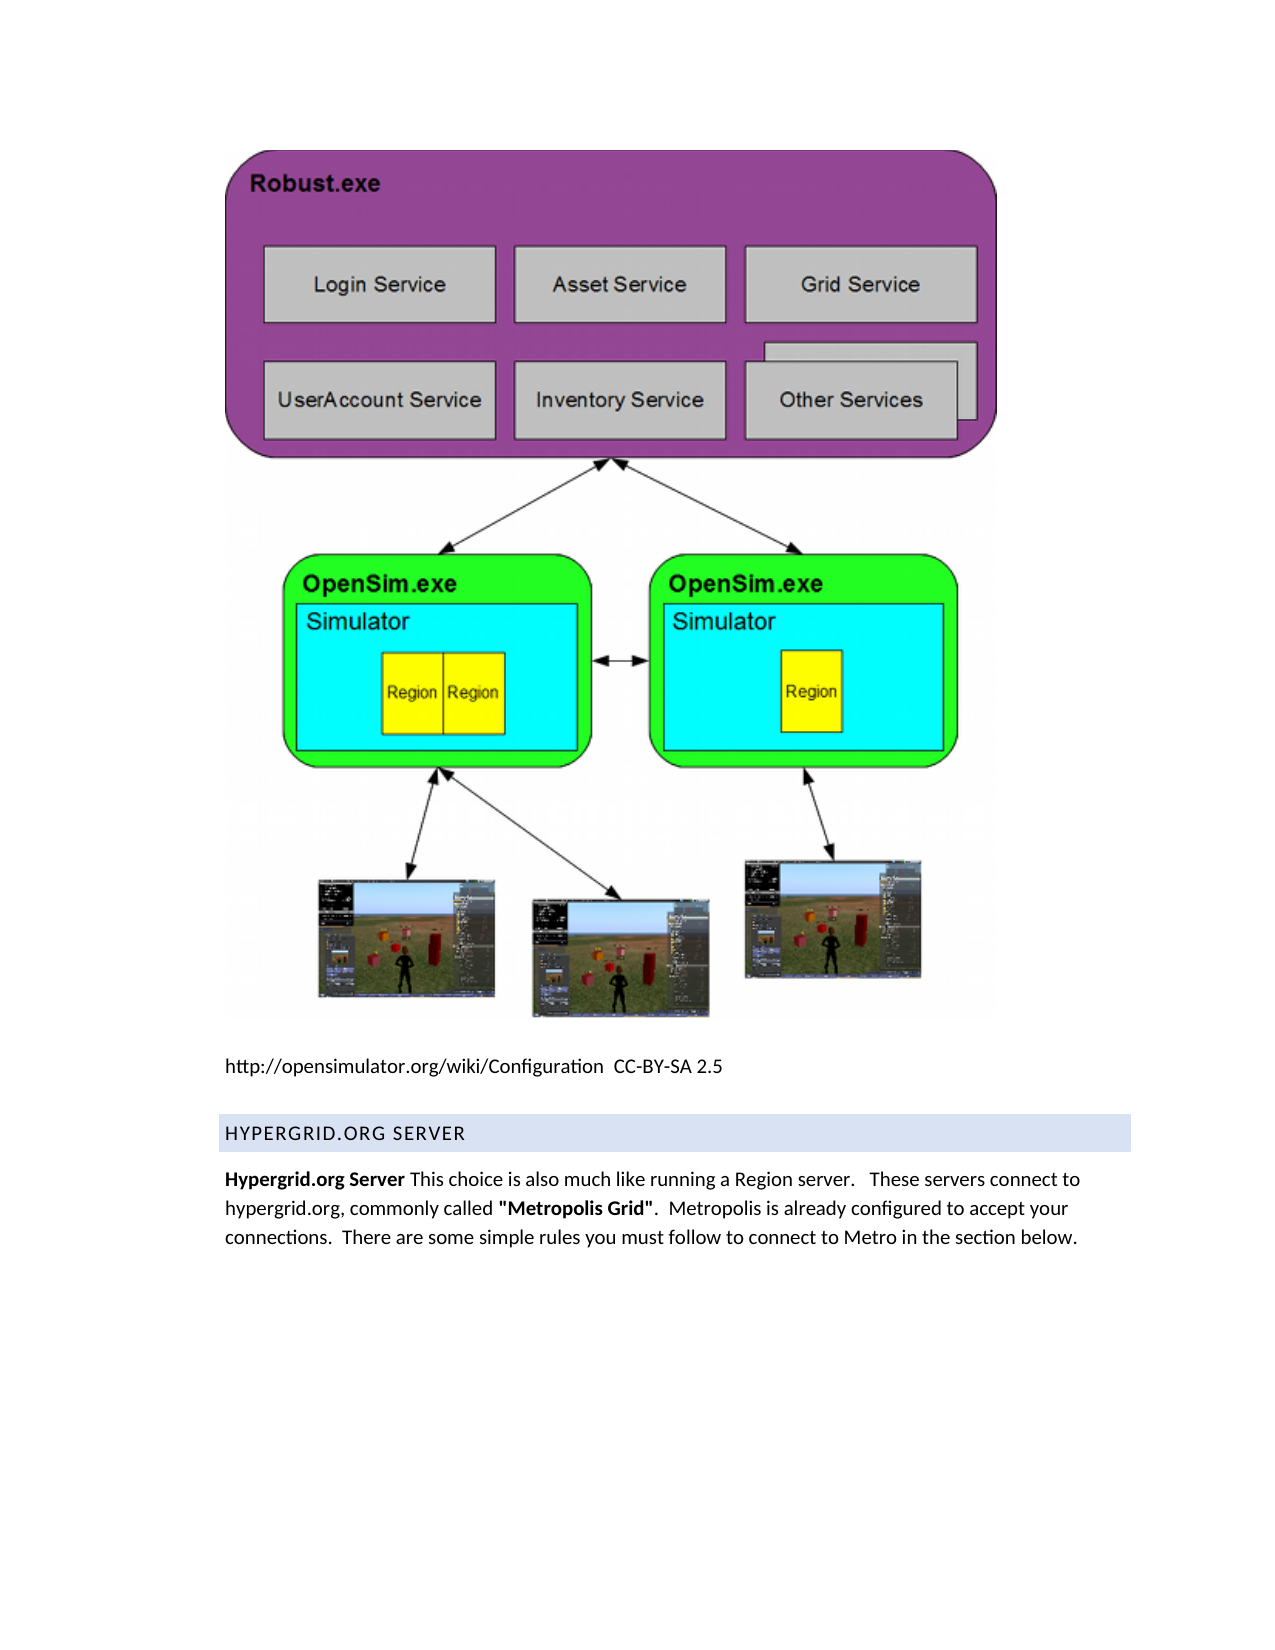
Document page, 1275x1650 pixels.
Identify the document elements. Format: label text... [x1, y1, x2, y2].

text http://opensimulator.org/wiki/Configuration CC-BY-SA 2.5 [225, 1054, 1125, 1079]
picture [225, 150, 997, 1019]
subtitle Hypergrid.org Server [225, 1120, 1125, 1146]
text Hypergrid.org Server This choice is also much like running a Region server. These servers connect to hypergrid.org, commonly called "Metropolis Grid". Metropolis is already configured to accept your connections. There are some simple rules you must follow to connect to Metro in the section below. [225, 1166, 1125, 1250]
